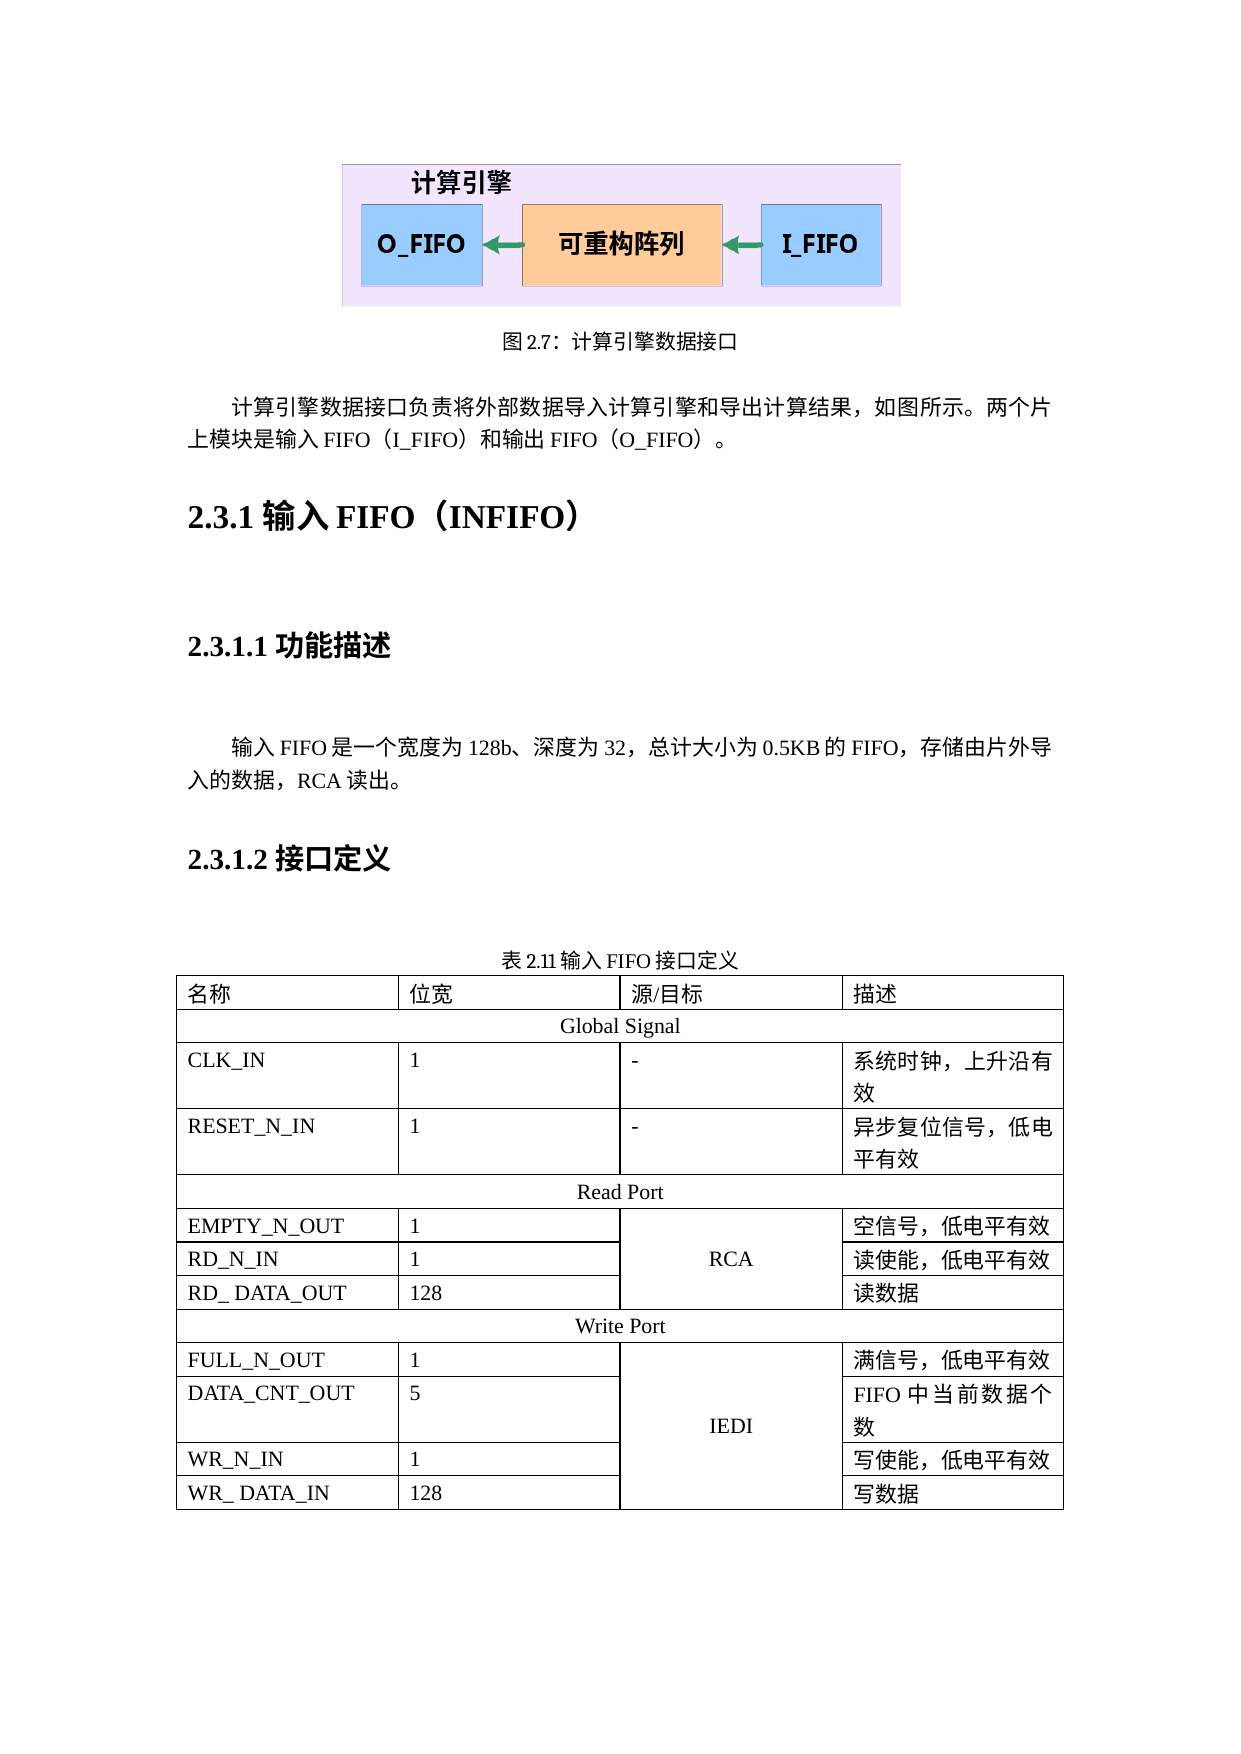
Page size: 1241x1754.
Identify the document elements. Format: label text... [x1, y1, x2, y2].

table_cell 空信号，低电平有效 [843, 1209, 1063, 1241]
table_cell 满信号，低电平有效 [843, 1343, 1063, 1376]
table_cell 128 [399, 1276, 619, 1308]
table_cell FIFO中当前数据个数 [843, 1377, 1063, 1442]
table_cell RD_ DATA_OUT [177, 1276, 398, 1308]
table_cell WR_ DATA_IN [177, 1476, 398, 1509]
table_header 名称 [177, 976, 398, 1009]
table_cell 1 [399, 1209, 619, 1241]
table_cell CLK_IN [177, 1043, 398, 1108]
table_cell Read Port [177, 1175, 1063, 1208]
table_header 描述 [843, 976, 1063, 1009]
text 图2.7：计算引擎数据接口 [187, 324, 1053, 357]
table_cell Write Port [177, 1310, 1063, 1342]
table_header 源/目标 [621, 976, 842, 1009]
text 输入FIFO是一个宽度为128b、深度为32，总计大小为0.5KB的FIFO，存储由片外导入的数据，RCA读出。 [187, 730, 1053, 795]
table_cell 1 [399, 1043, 619, 1108]
table_cell WR_N_IN [177, 1443, 398, 1475]
table_cell DATA_CNT_OUT [177, 1377, 398, 1442]
table_cell 1 [399, 1343, 619, 1376]
table_cell 写数据 [843, 1476, 1063, 1509]
table_cell RCA [621, 1209, 842, 1308]
table_cell 1 [399, 1243, 619, 1275]
table_cell IEDI [621, 1343, 842, 1509]
table_cell Global Signal [177, 1010, 1063, 1042]
subtitle 2.3.1.2 接口定义 [187, 824, 1053, 889]
table_cell 读使能，低电平有效 [843, 1243, 1063, 1275]
text 计算引擎数据接口负责将外部数据导入计算引擎和导出计算结果，如图所示。两个片上模块是输入FIFO（I_FIFO）和输出FIFO（O_FIFO）。 [187, 389, 1053, 454]
table_cell 系统时钟，上升沿有效 [843, 1043, 1063, 1108]
table_cell 异步复位信号，低电平有效 [843, 1109, 1063, 1174]
table_cell 写使能，低电平有效 [843, 1443, 1063, 1475]
table_header 位宽 [399, 976, 619, 1009]
table_cell EMPTY_N_OUT [177, 1209, 398, 1241]
table_cell - [621, 1043, 842, 1108]
table_cell 5 [399, 1377, 619, 1442]
table_cell FULL_N_OUT [177, 1343, 398, 1376]
table_cell RD_N_IN [177, 1243, 398, 1275]
table_cell RESET_N_IN [177, 1109, 398, 1174]
subtitle 2.3.1 输入FIFO（INFIFO） [187, 482, 1053, 547]
text 表2.11 输入FIFO接口定义 [187, 943, 1053, 975]
subtitle 2.3.1.1 功能描述 [187, 611, 1053, 676]
table_cell - [621, 1109, 842, 1174]
table_cell 1 [399, 1109, 619, 1174]
table_cell 128 [399, 1476, 619, 1509]
table_cell 读数据 [843, 1276, 1063, 1308]
table_cell 1 [399, 1443, 619, 1475]
